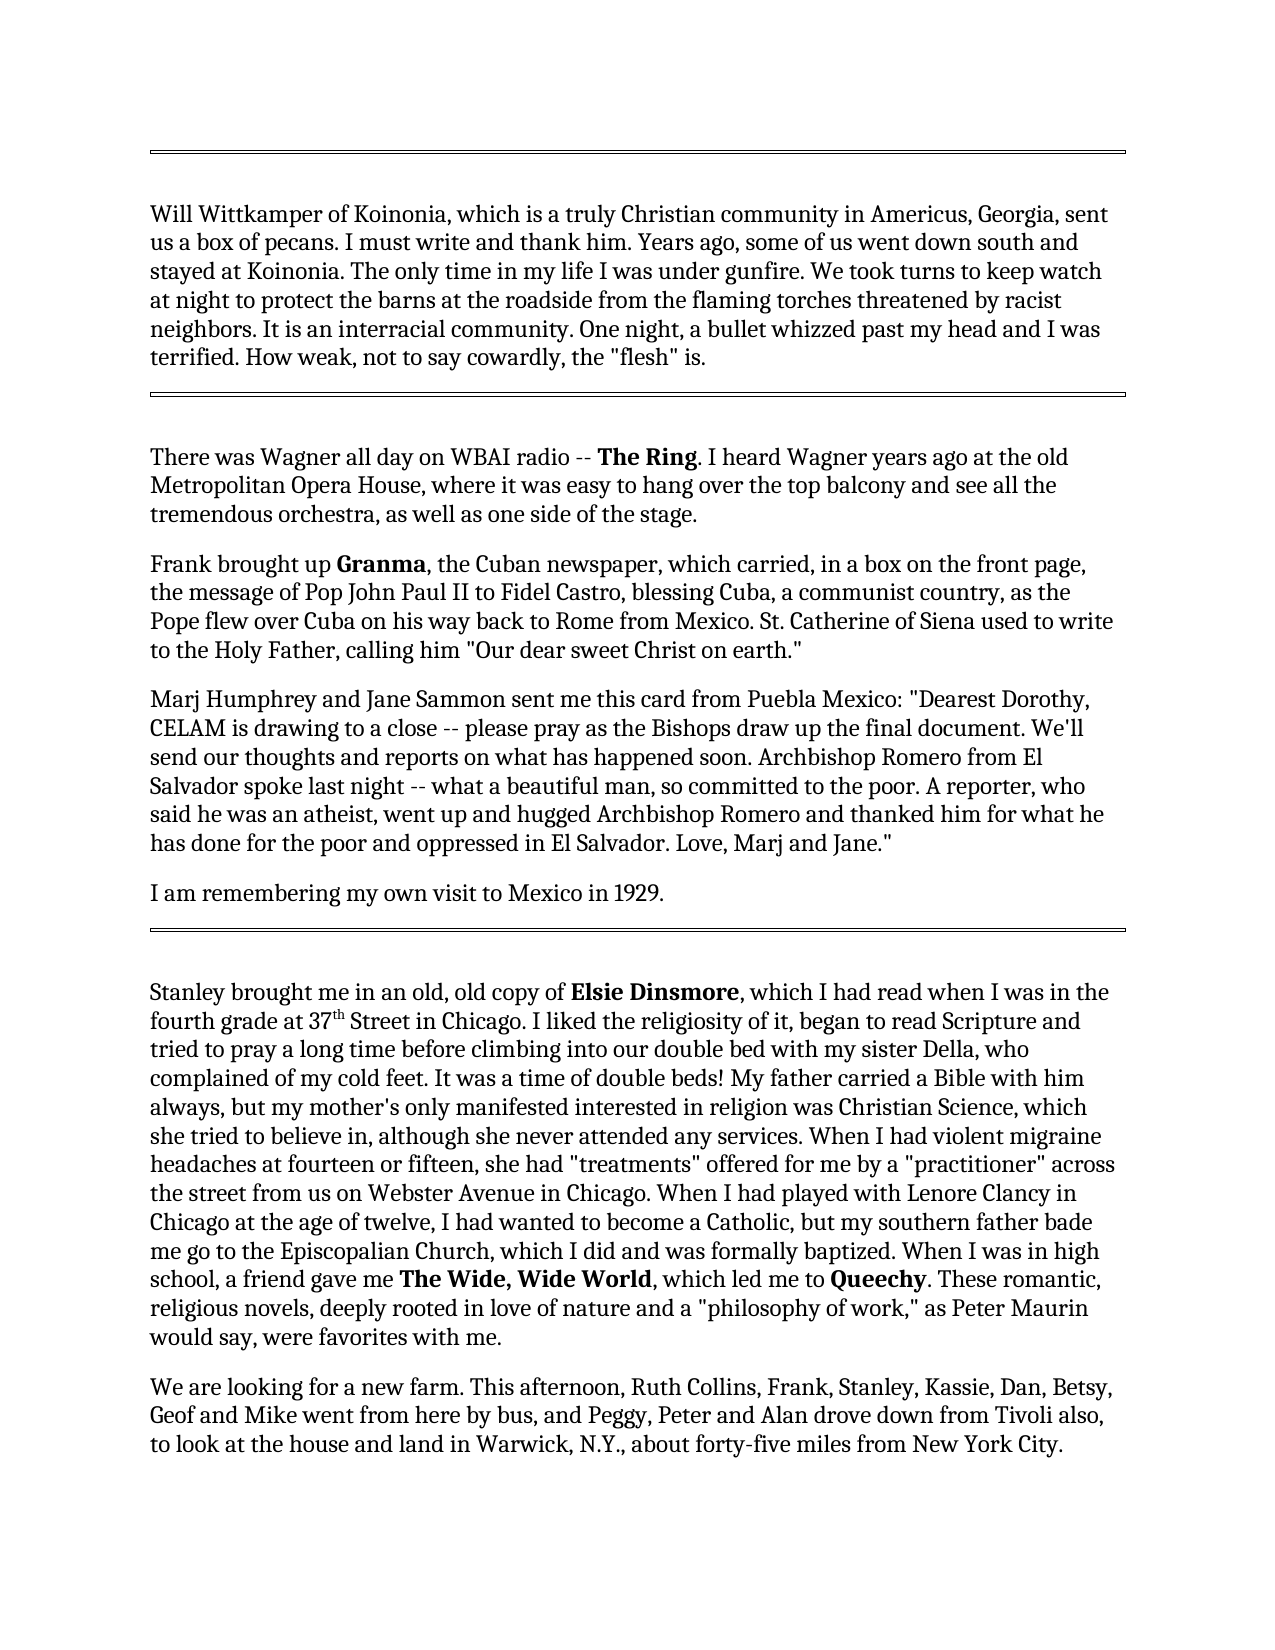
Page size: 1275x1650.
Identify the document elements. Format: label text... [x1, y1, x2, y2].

text There was Wagner all day on WBAI radio -- The Ring. I heard Wagner years ago at the old Metropolitan Opera House, where it was easy to hang over the top balcony and see all the tremendous orchestra, as well as one side of the stage. [150, 442, 1125, 529]
text I am remembering my own visit to Mexico in 1929. [150, 879, 1125, 907]
text Stanley brought me in an old, old copy of Elsie Dinsmore, which I had read when I was in the fourth grade at 37th Street in Chicago. I liked the religiosity of it, began to read Scripture and tried to pray a long time before climbing into our double bed with my sister Della, who complained of my cold feet. It was a time of double beds! My father carried a Bible with him always, but my mother's only manifested interested in religion was Christian Science, which she tried to believe in, although she never attended any services. When I had violent migraine headaches at fourteen or fifteen, she had "treatments" offered for me by a "practitioner" across the street from us on Webster Avenue in Chicago. When I had played with Lenore Clancy in Chicago at the age of twelve, I had wanted to become a Catholic, but my southern father bade me go to the Episcopalian Church, which I did and was formally baptized. When I was in high school, a friend gave me The Wide, Wide World, which led me to Queechy. These romantic, religious novels, deeply rooted in love of nature and a "philosophy of work," as Peter Maurin would say, were favorites with me. [150, 978, 1125, 1352]
text Marj Humphrey and Jane Sammon sent me this card from Puebla Mexico: "Dearest Dorothy, CELAM is drawing to a close -- please pray as the Bishops draw up the final document. We'll send our thoughts and reports on what has happened soon. Archbishop Romero from El Salvador spoke last night -- what a beautiful man, so committed to the poor. A reporter, who said he was an atheist, went up and hugged Archbishop Romero and thanked him for what he has done for the poor and oppressed in El Salvador. Love, Marj and Jane." [150, 685, 1125, 858]
text Frank brought up Granma, the Cuban newspaper, which carried, in a box on the front page, the message of Pop John Paul II to Fidel Castro, blessing Cuba, a communist country, as the Pope flew over Cuba on his way back to Rome from Mexico. St. Catherine of Siena used to write to the Holy Father, calling him "Our dear sweet Christ on earth." [150, 549, 1125, 664]
text We are looking for a new farm. This afternoon, Ruth Collins, Frank, Stanley, Kassie, Dan, Betsy, Geof and Mike went from here by bus, and Peggy, Peter and Alan drove down from Tivoli also, to look at the house and land in Warwick, N.Y., about forty-five miles from New York City. [150, 1372, 1125, 1459]
text Will Wittkamper of Koinonia, which is a truly Christian community in Americus, Georgia, sent us a box of pecans. I must write and thank him. Years ago, some of us went down south and stayed at Koinonia. The only time in my life I was under gunfire. We took turns to keep watch at night to protect the barns at the roadside from the flaming torches threatened by racist neighbors. It is an interracial community. One night, a bullet whizzed past my head and I was terrified. How weak, not to say cowardly, the "flesh" is. [150, 199, 1125, 372]
